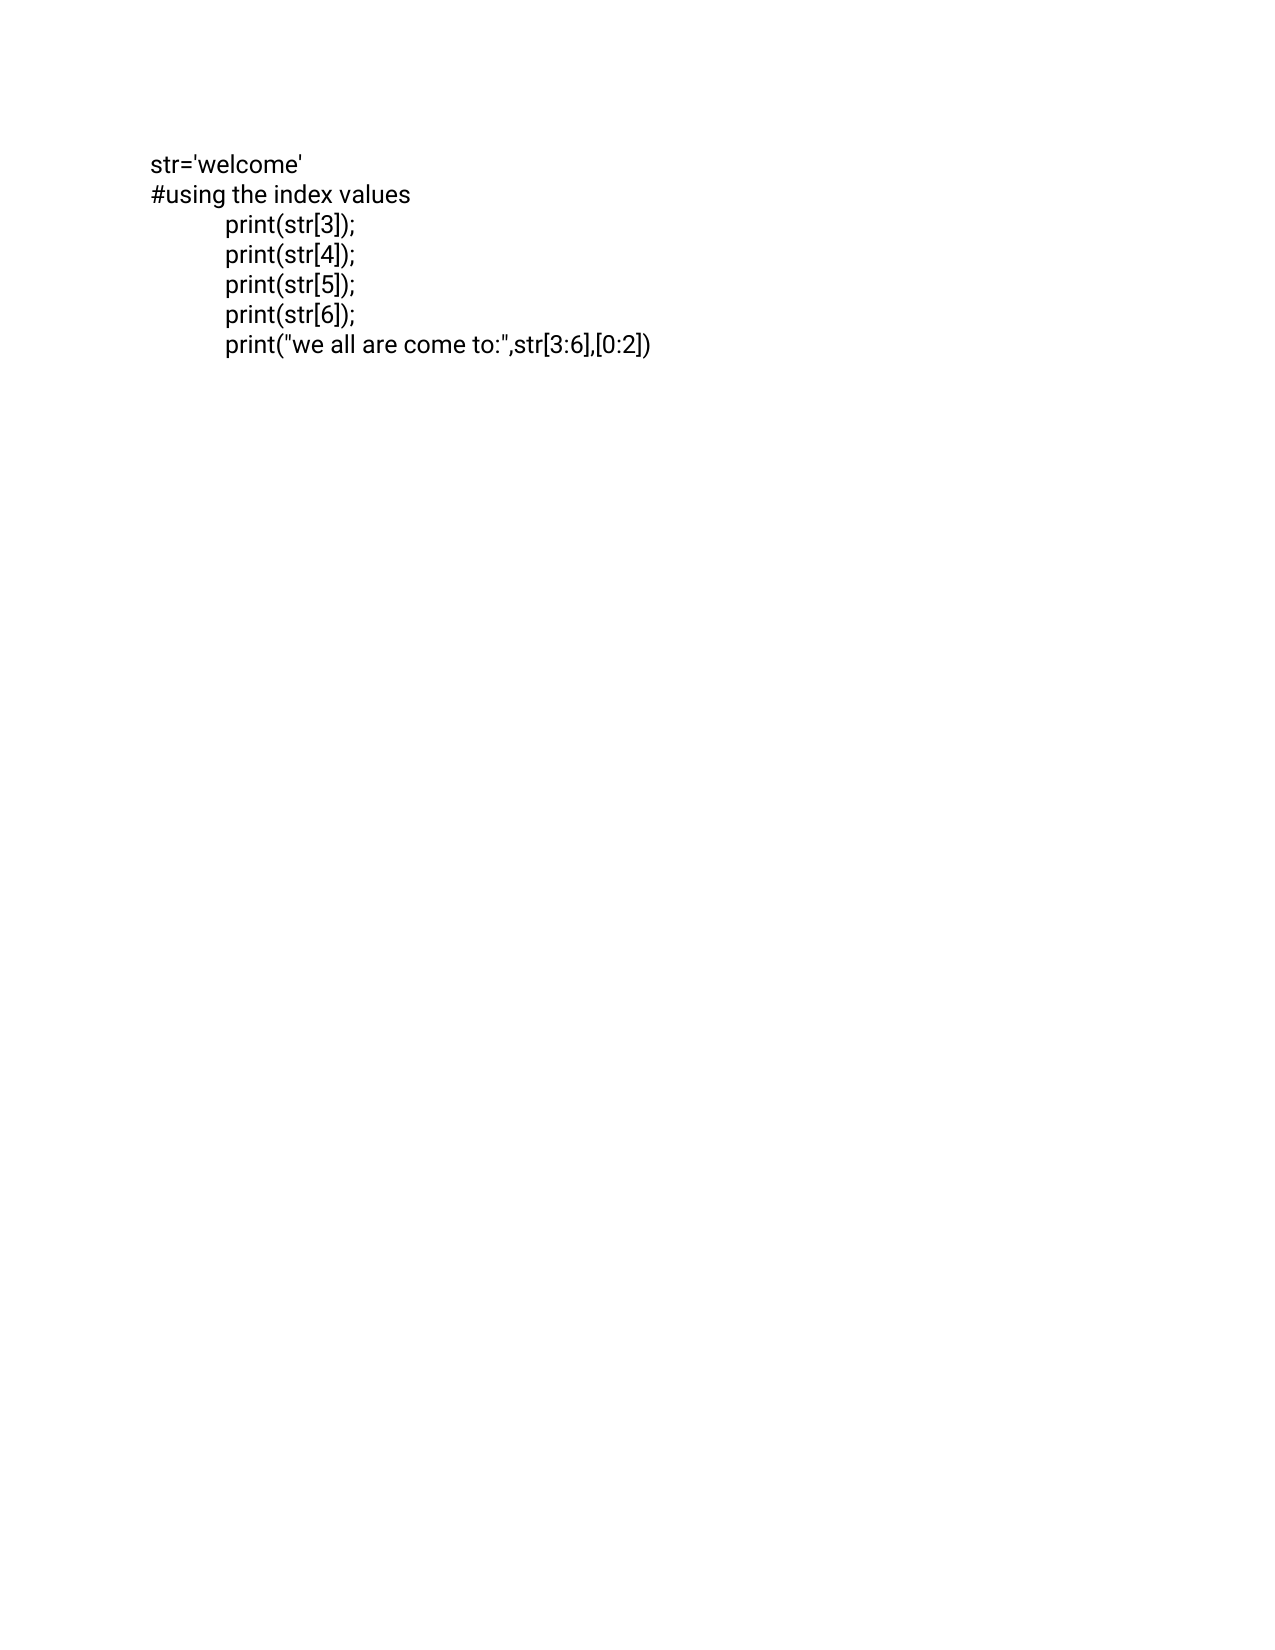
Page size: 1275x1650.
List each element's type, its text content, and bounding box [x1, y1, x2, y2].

text print(str[3]); [150, 210, 1125, 240]
text print("we all are come to:",str[3:6],[0:2]) [150, 330, 1125, 360]
text print(str[4]); [150, 240, 1125, 270]
text #using the index values [150, 180, 1125, 210]
text print(str[5]); [150, 270, 1125, 300]
text print(str[6]); [150, 300, 1125, 330]
text str='welcome' [150, 150, 1125, 180]
